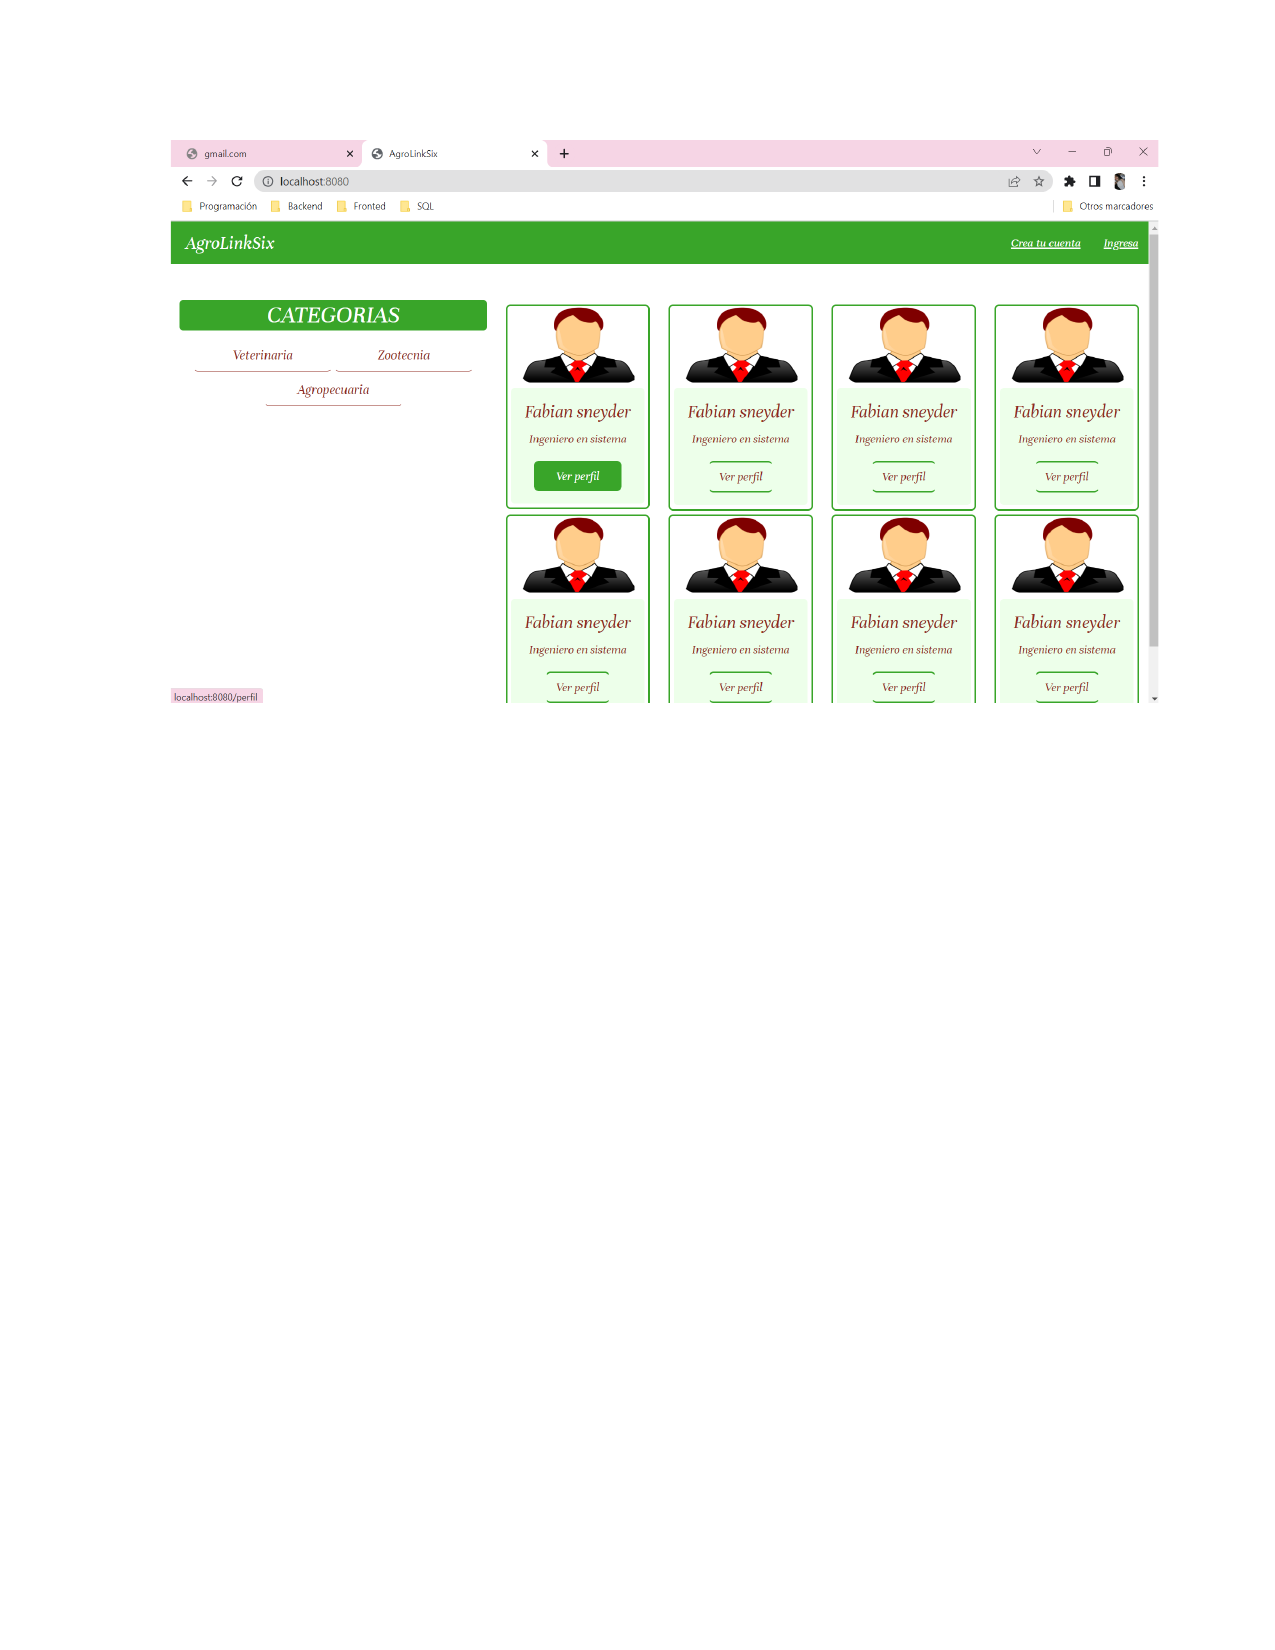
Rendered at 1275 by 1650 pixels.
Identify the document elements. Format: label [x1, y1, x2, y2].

picture [170, 140, 1157, 703]
